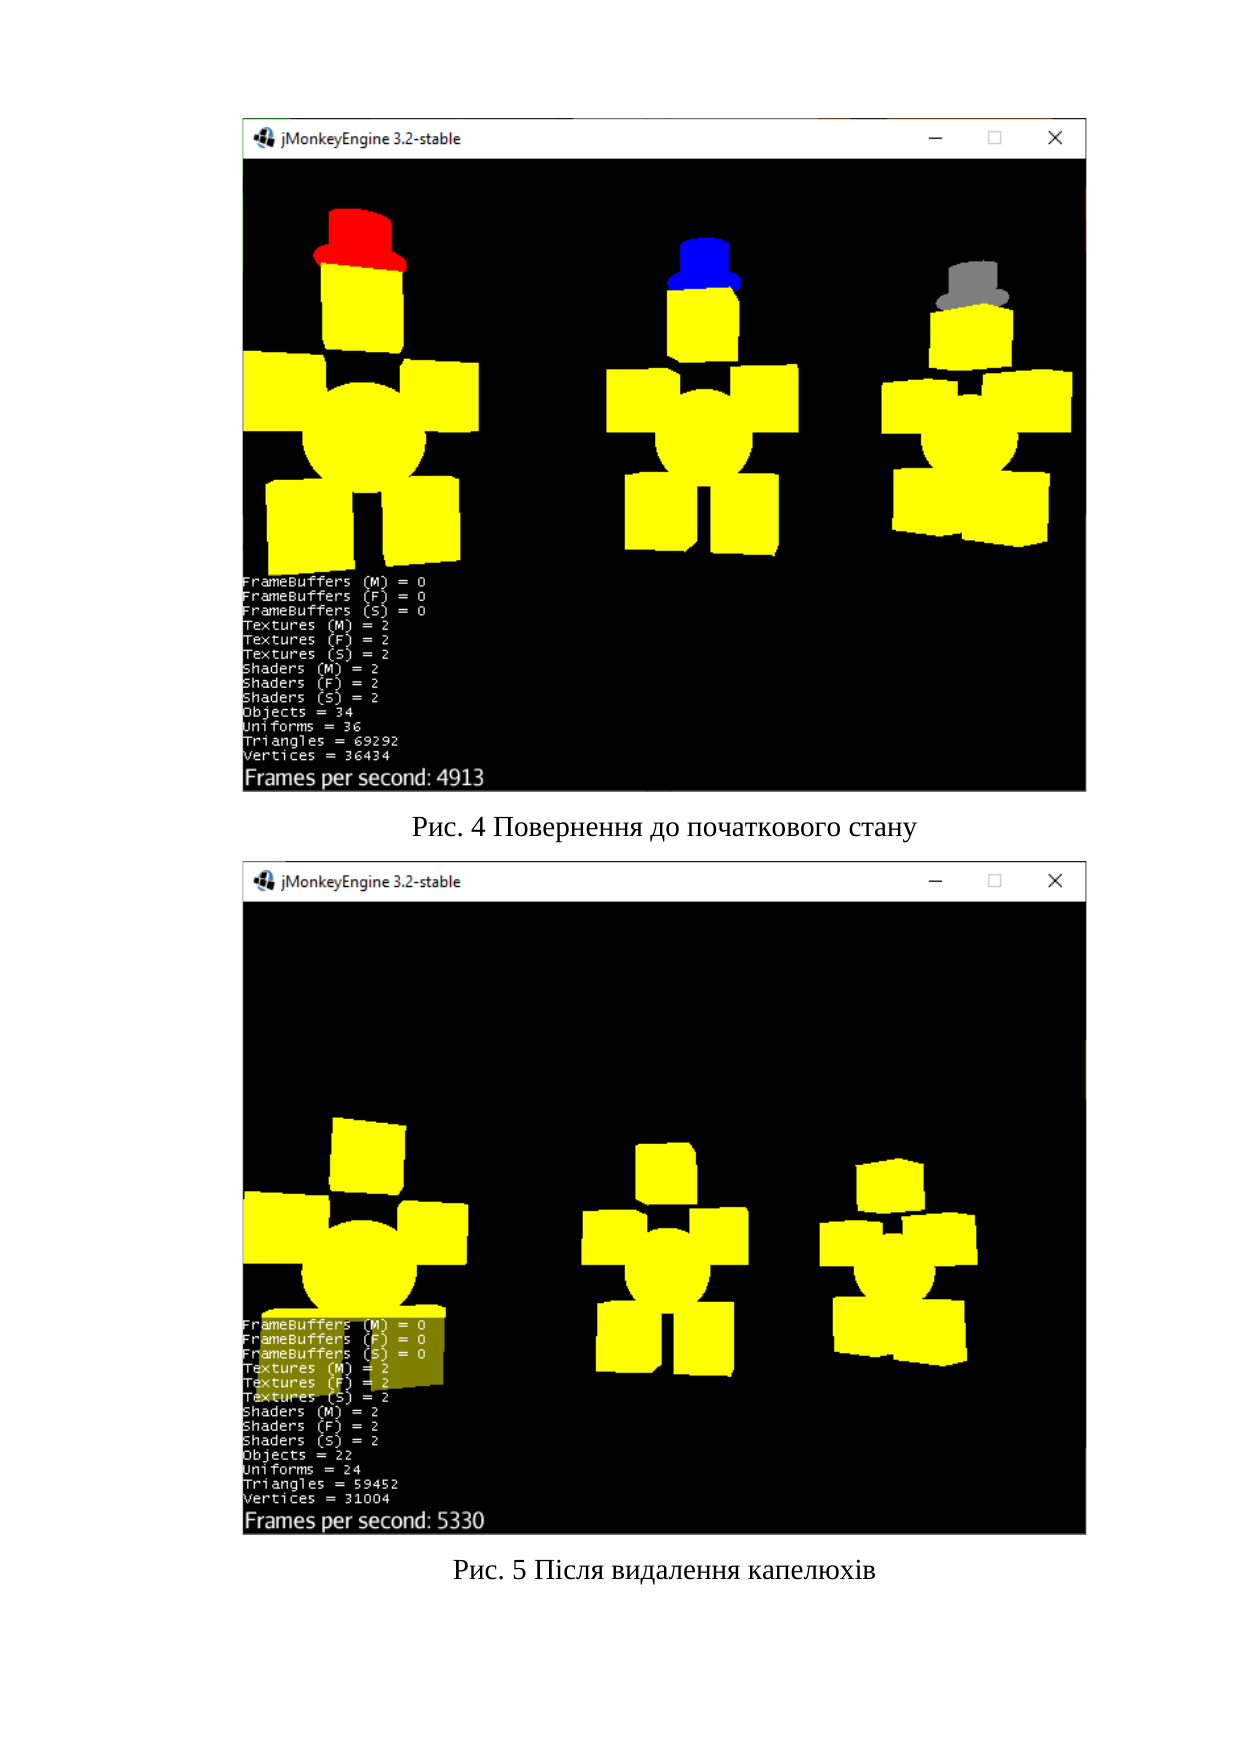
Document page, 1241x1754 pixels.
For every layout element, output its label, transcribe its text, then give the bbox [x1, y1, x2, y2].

picture [242, 861, 1087, 1535]
text Рис. 4 Повернення до початкового стану [177, 809, 1152, 843]
picture [242, 118, 1087, 792]
text Рис. 5 Після видалення капелюхів [177, 1552, 1152, 1586]
